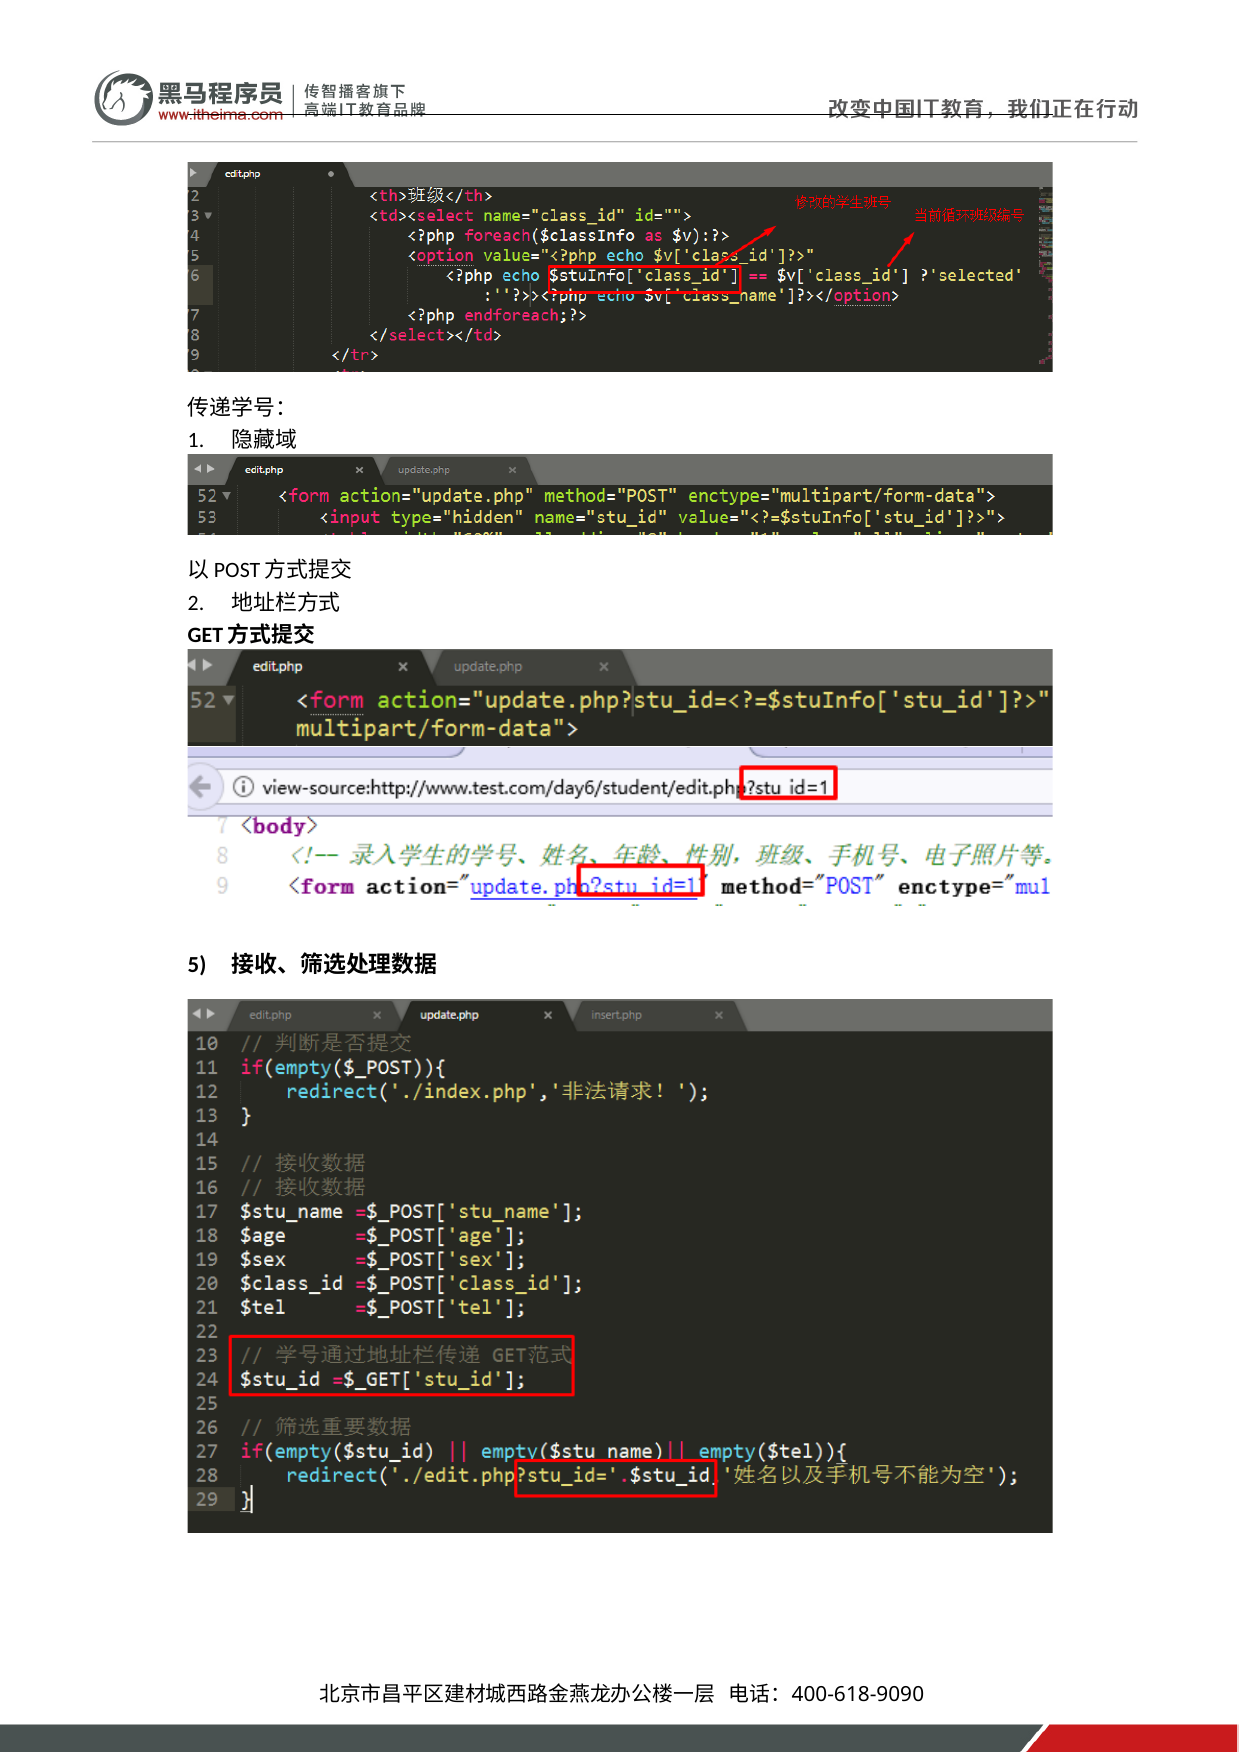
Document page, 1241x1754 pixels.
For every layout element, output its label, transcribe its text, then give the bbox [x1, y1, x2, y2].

picture [187, 649, 1053, 746]
picture [187, 162, 1053, 372]
picture [187, 999, 1053, 1533]
picture [0, 0, 1241, 150]
list 地址栏方式 [187, 584, 1053, 617]
text GET方式提交 [187, 617, 1053, 649]
subtitle 接收、筛选处理数据 [187, 930, 1053, 995]
text 传递学号： [187, 389, 1053, 422]
picture [187, 747, 1053, 906]
picture [0, 1671, 1239, 1752]
list 隐藏域 [187, 422, 1053, 454]
text 以POST方式提交 [187, 552, 1053, 584]
picture [187, 454, 1053, 535]
